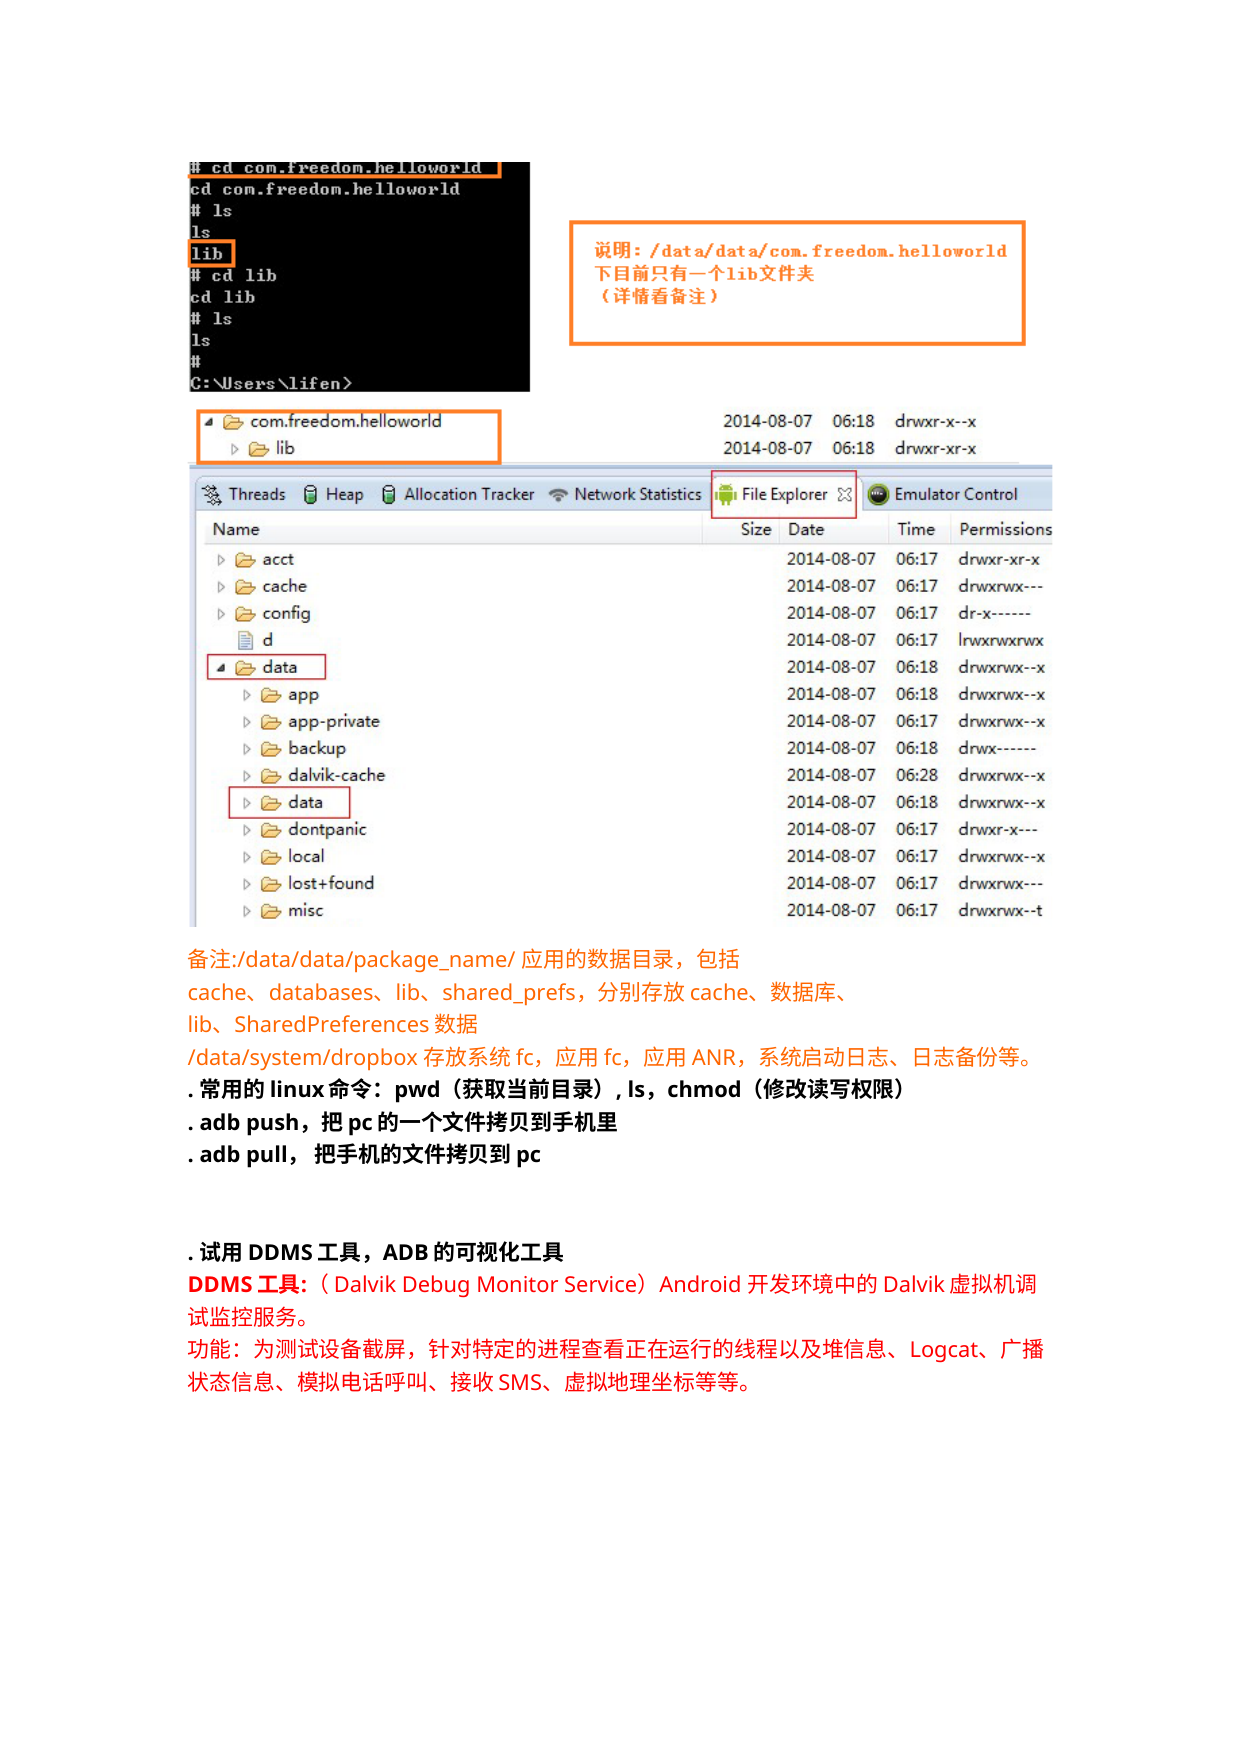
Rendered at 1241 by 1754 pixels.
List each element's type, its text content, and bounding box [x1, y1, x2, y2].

text 备注:/data/data/package_name/ 应用的数据目录，包括cache、databases、lib、shared_prefs，分别存放cache、数据库、lib、SharedPreferences数据 /data/system/dropbox 存放系统fc，应用fc，应用ANR，系统启动日志、日志备份等。 [187, 942, 1053, 1072]
text 功能：为测试设备截屏，针对特定的进程查看正在运行的线程以及堆信息、Logcat、广播状态信息、模拟电话呼叫、接收SMS、虚拟地理坐标等等。 [187, 1332, 1053, 1397]
picture [187, 162, 1053, 927]
text . adb pull， 把手机的文件拷贝到pc [187, 1137, 1053, 1169]
text . 常用的linux命令：pwd（获取当前目录）, ls，chmod（修改读写权限） [187, 1072, 1053, 1104]
text . 试用DDMS工具，ADB的可视化工具 [187, 1234, 1053, 1267]
text . adb push，把pc的一个文件拷贝到手机里 [187, 1104, 1053, 1137]
text DDMS工具:（ Dalvik Debug Monitor Service）Android 开发环境中的Dalvik虚拟机调试监控服务。 [187, 1267, 1053, 1332]
